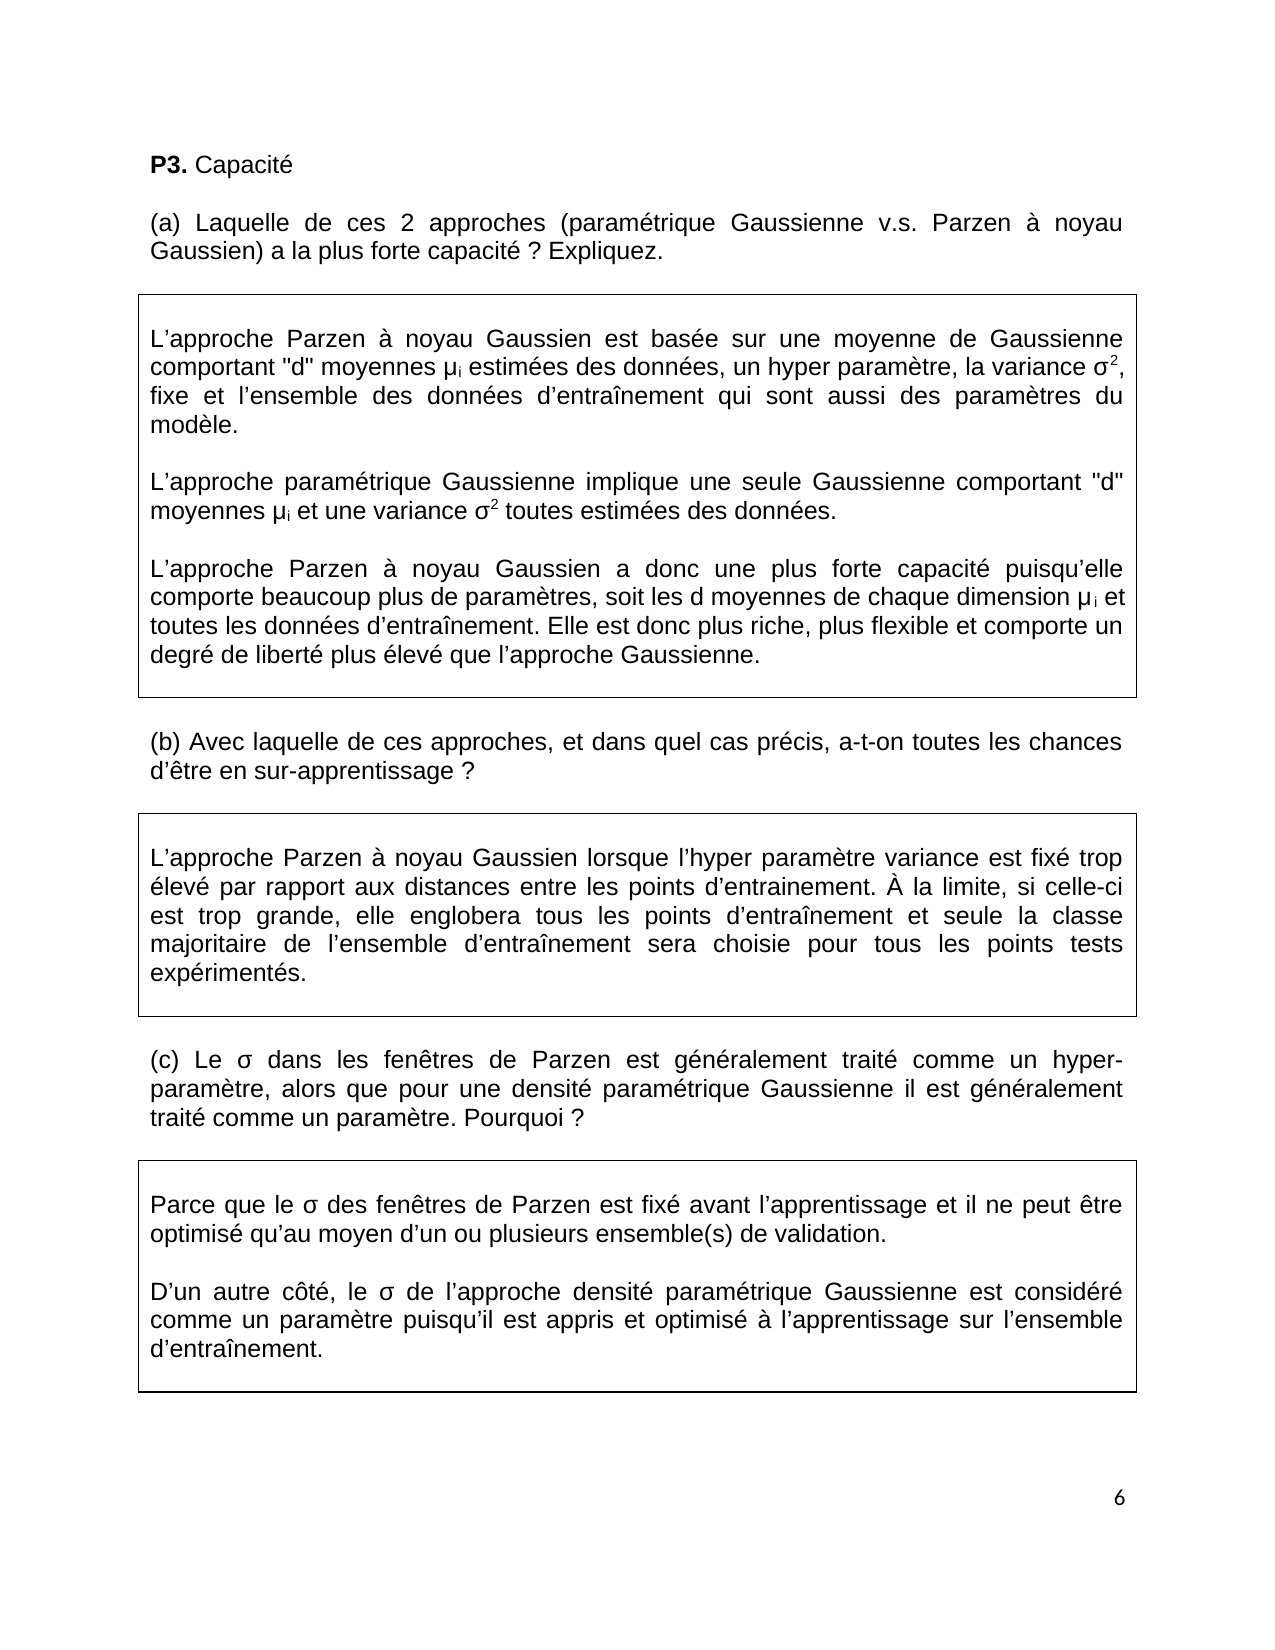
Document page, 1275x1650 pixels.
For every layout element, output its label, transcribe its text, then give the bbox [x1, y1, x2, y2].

table_header Parce que le σ des fenêtres de Parzen est fixé avant l’apprentissage et il ne peut être optimisé qu’au moyen d’un ou plusieurs ensemble(s) de validation. D’un autre côté, le σ de l’approche densité paramétrique Gaussienne est considéré comme un paramètre puisqu’il est appris et optimisé à l’apprentissage sur l’ensemble d’entraînement. [139, 1161, 1136, 1391]
text (b) Avec laquelle de ces approches, et dans quel cas précis, a-t-on toutes les chances d’être en sur-apprentissage ? [150, 727, 1125, 784]
table_header L’approche Parzen à noyau Gaussien lorsque l’hyper paramètre variance est fixé trop élevé par rapport aux distances entre les points d’entrainement. À la limite, si celle-ci est trop grande, elle englobera tous les points d’entraînement et seule la classe majoritaire de l’ensemble d’entraînement sera choisie pour tous les points tests expérimentés. [139, 814, 1136, 1016]
table_header L’approche Parzen à noyau Gaussien est basée sur une moyenne de Gaussienne comportant "d" moyennes μi estimées des données, un hyper paramètre, la variance σ2, fixe et l’ensemble des données d’entraînement qui sont aussi des paramètres du modèle. L’approche paramétrique Gaussienne implique une seule Gaussienne comportant "d" moyennes μi et une variance σ2 toutes estimées des données. L’approche Parzen à noyau Gaussien a donc une plus forte capacité puisqu’elle comporte beaucoup plus de paramètres, soit les d moyennes de chaque dimension μi et toutes les données d’entraînement. Elle est donc plus riche, plus flexible et comporte un degré de liberté plus élevé que l’approche Gaussienne. [139, 295, 1136, 697]
text (c) Le σ dans les fenêtres de Parzen est généralement traité comme un hyper-paramètre, alors que pour une densité paramétrique Gaussienne il est généralement traité comme un paramètre. Pourquoi ? [150, 1045, 1125, 1132]
text P3. Capacité [150, 150, 1125, 179]
text (a) Laquelle de ces 2 approches (paramétrique Gaussienne v.s. Parzen à noyau Gaussien) a la plus forte capacité ? Expliquez. [150, 207, 1125, 265]
